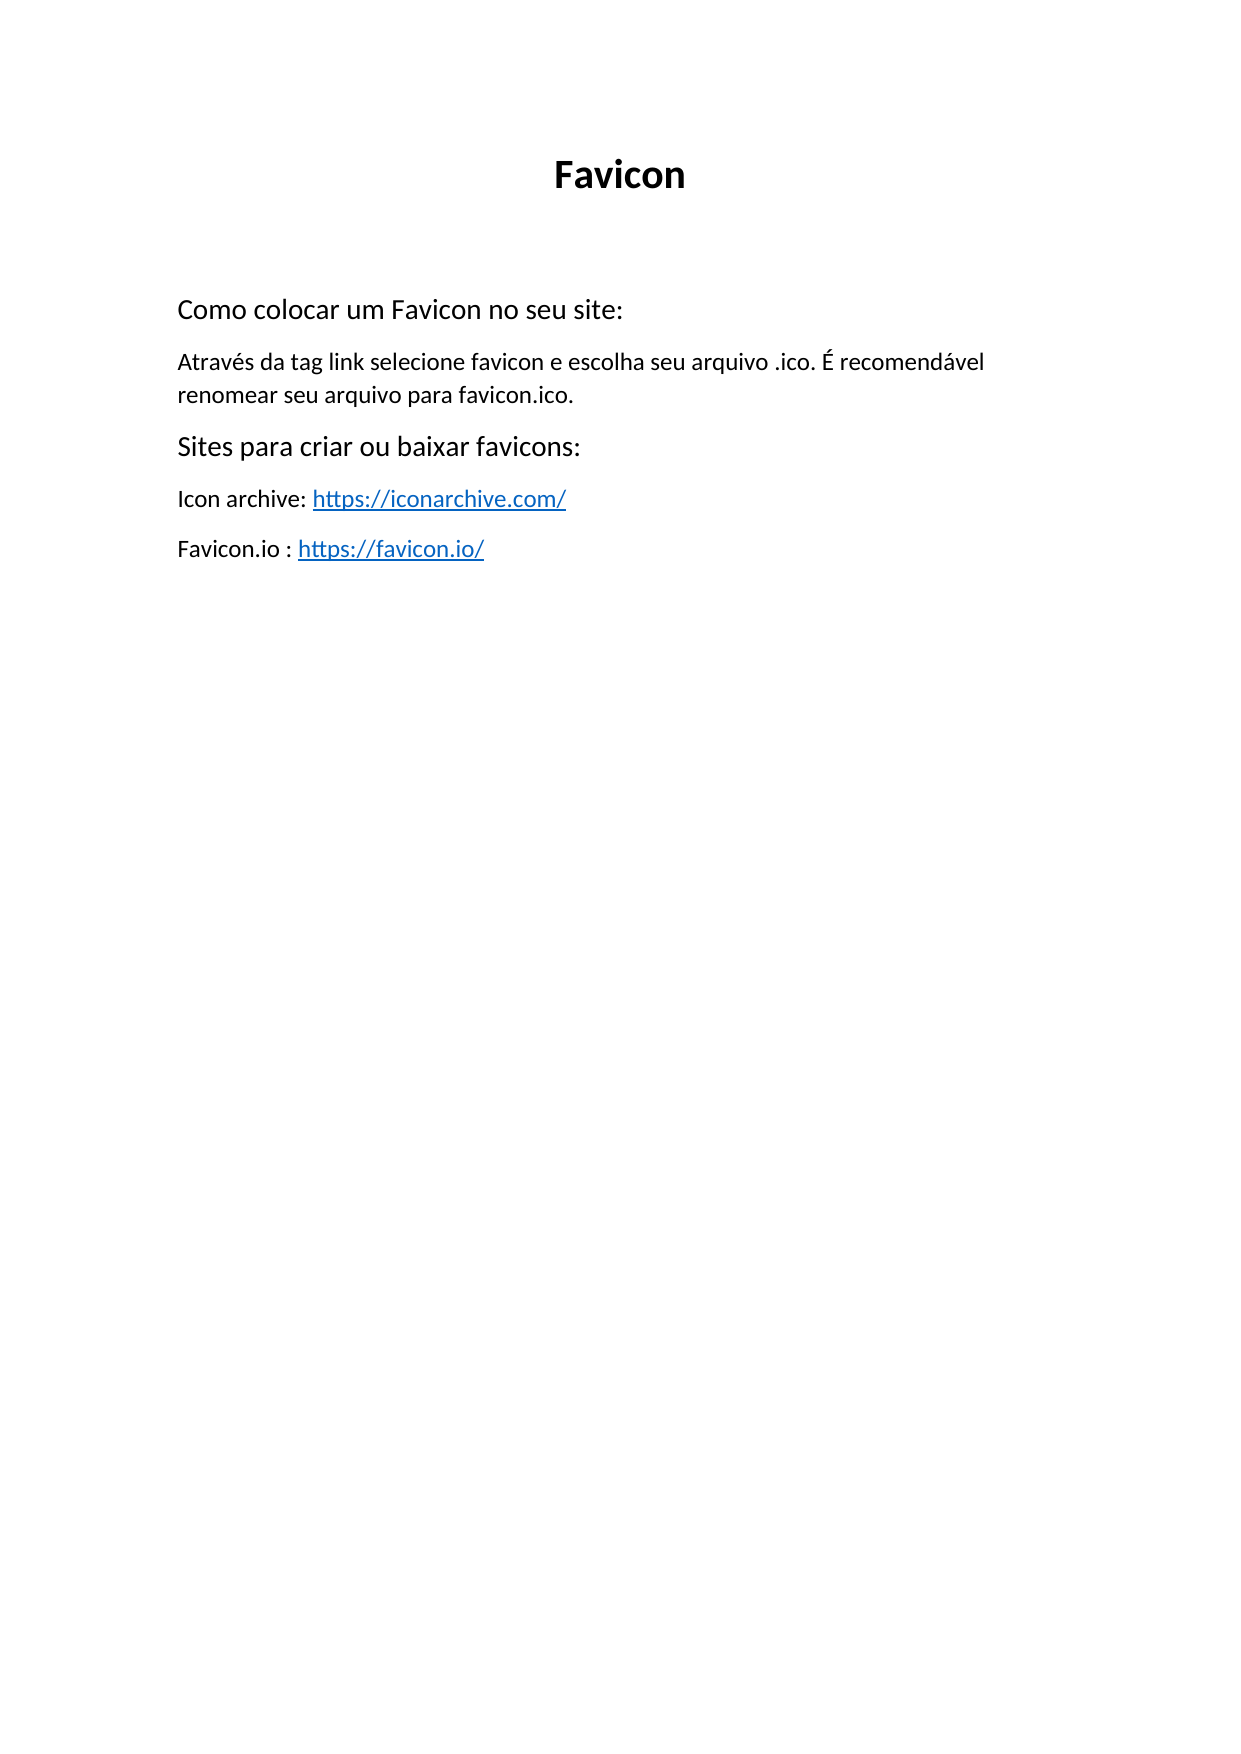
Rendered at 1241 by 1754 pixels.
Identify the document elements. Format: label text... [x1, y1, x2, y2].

text Como colocar um Favicon no seu site: [177, 291, 1063, 326]
text Icon archive: https://iconarchive.com/ [177, 483, 1063, 514]
text Sites para criar ou baixar favicons: [177, 428, 1063, 464]
text Favicon.io : https://favicon.io/ [177, 533, 1063, 563]
text Através da tag link selecione favicon e escolha seu arquivo .ico. É recomendável renomear seu arquivo para favicon.ico. [177, 346, 1063, 409]
text Favicon [177, 148, 1063, 198]
